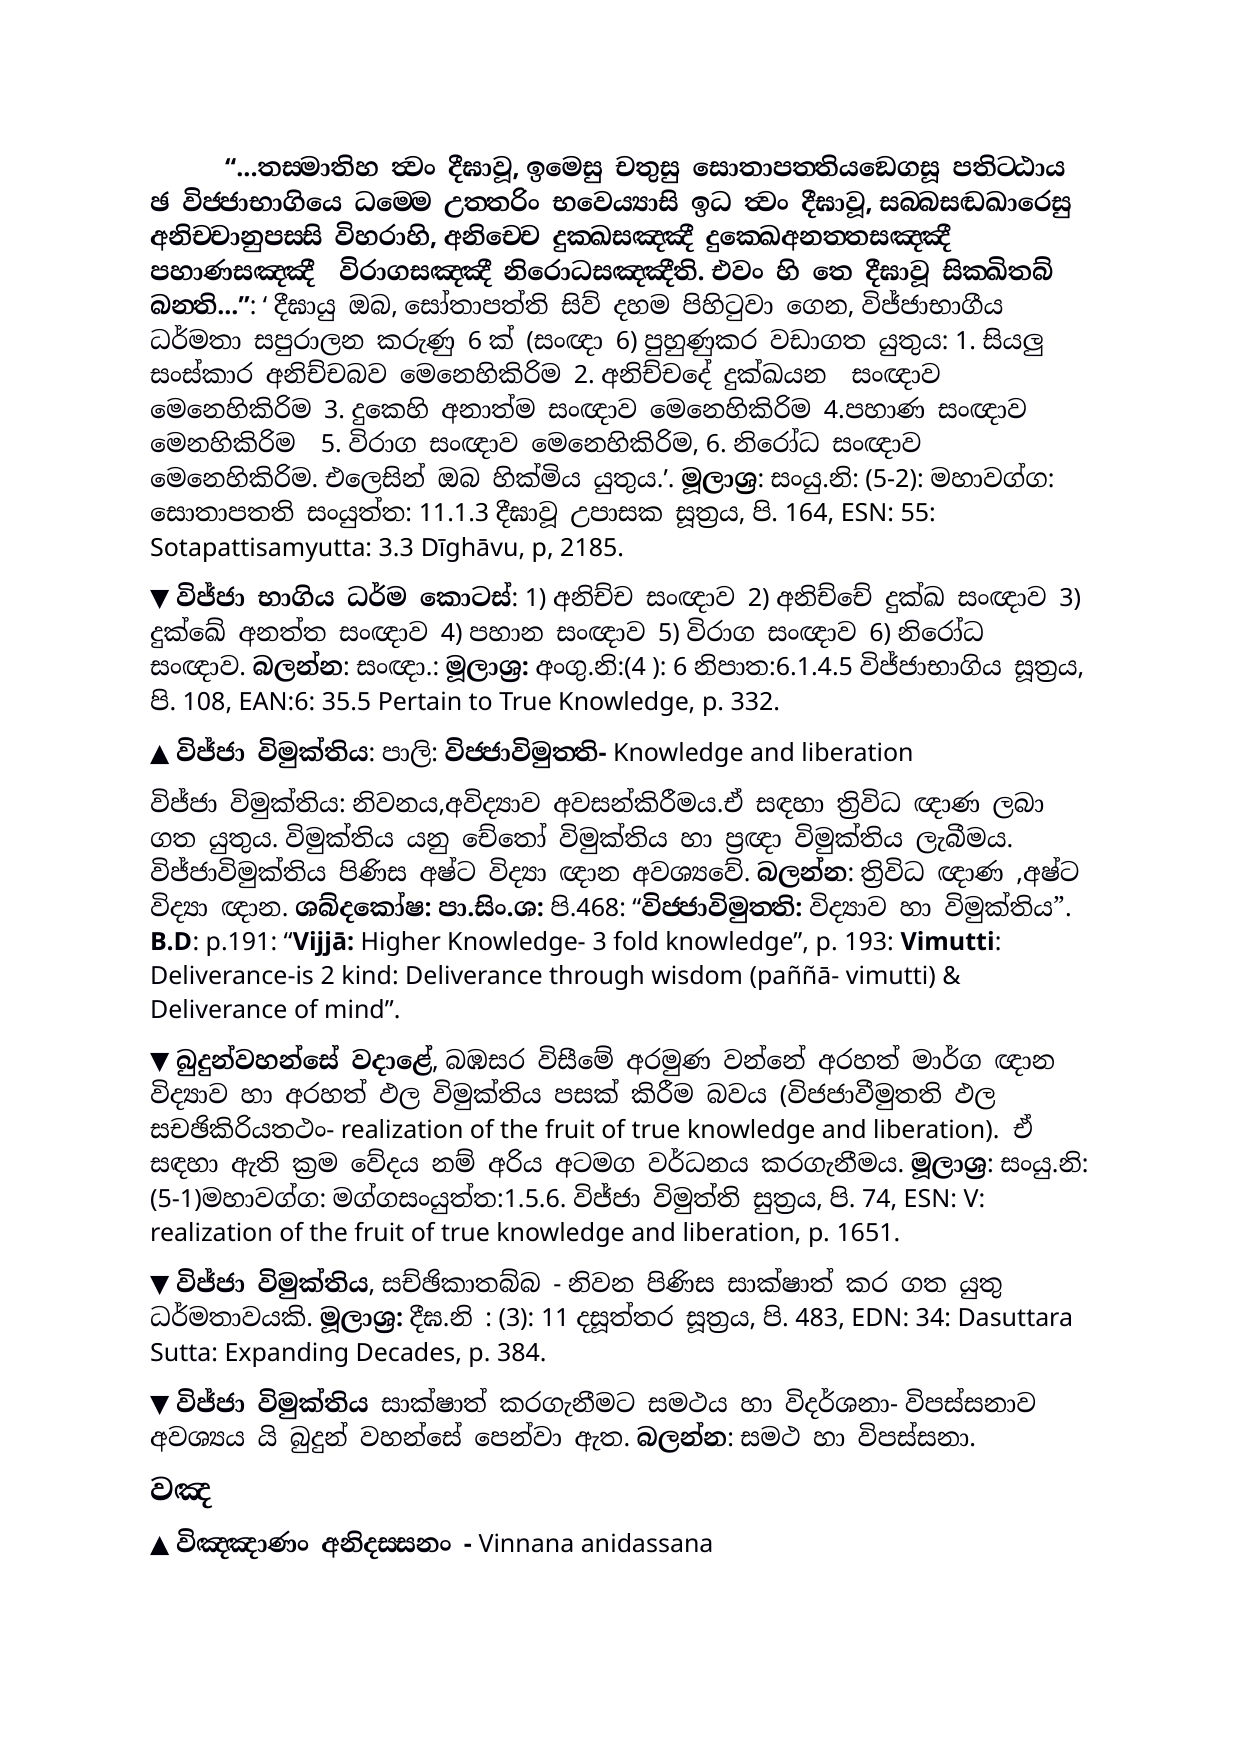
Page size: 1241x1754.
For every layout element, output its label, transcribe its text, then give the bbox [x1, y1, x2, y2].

text වඤ [150, 1471, 1090, 1509]
text විජ්ජා විමුක්තිය: නිවනය,අවිද්‍යාව අවසන්කිරීමය.ඒ සඳහා ත්‍රිවිධ ඥාණ ලබා ගත යුතුය. විමුක්තිය යනු චේතෝ විමුක්තිය හා ප්‍රඥා විමුක්තිය ලැබීමය. විජ්ජාවිමුක්තිය පිණිස අෂ්ට විද්‍යා ඥාන අවශ්‍යවේ. බලන්න: ත්‍රිවිධ ඥාණ ,අෂ්ට විද්‍යා ඥාන. ශබ්දකෝෂ: පා.සිං.ශ: පි.468: “විජ‍්ජාවිමුත‍්ති: විද්‍යාව හා විමුක්තිය”. B.D: p.191: “Vijjā: Higher Knowledge- 3 fold knowledge”, p. 193: Vimutti: Deliverance-is 2 kind: Deliverance through wisdom (paññā- vimutti) & Deliverance of mind”. [150, 786, 1090, 1026]
text “...තස‍්මාතිහ ත්‍වං දීඝාවූ, ඉමෙසු චතුසු සොතාපත‍්තියඞෙගසූ පතිට‍්ඨාය ඡ විජ‍්ජාභාගියෙ ධම‍්මෙ උත‍්තරිං භවෙය්‍යාසි ඉධ ත්‍වං දීඝාවූ, සබ‍්බසඬඛාරෙසු අනිච‍්චානුපස‍්සි විහරාහි, අනිච‍්චෙ දුක‍්ඛසඤ‍්ඤී දුක‍්ඛෙඅනත‍්තසඤ‍්ඤී පහාණසඤ‍්ඤී විරාගසඤ‍්ඤී නිරොධසඤ‍්ඤීති. එවං හි තෙ දීඝාවූ සික‍්ඛිතබ‍්බන‍්ති...”: ‘ දීඝායු ඔබ, සෝතාපත්ති සිව් දහම පිහිටුවා ගෙන, විජ්ජාභාගීය ධර්මතා සපුරාලන කරුණු 6 ක් (සංඥා 6) පුහුණුකර වඩාගත යුතුය: 1. සියලු සංස්කාර අනිච්චබව මෙනෙහිකිරිම 2. අනිච්චදේ දුක්ඛයන සංඥාව මෙනෙහිකිරිම 3. දුකෙහි අනාත්ම සංඥාව මෙනෙහිකිරිම 4.පහාණ සංඥාව මෙනහිකිරිම 5. විරාග සංඥාව මෙනෙහිකිරිම, 6. නිරෝධ සංඥාව මෙනෙහිකිරිම. එලෙසින් ඔබ හික්මිය යුතුය.’. මූලාශ්‍ර: සංයු.නි: (5-2): මහාවග්ග: සොතාපතති සංයුත්ත: 11.1.3 දීඝාවූ උපාසක සූත්‍රය, පි. 164, ESN: 55: Sotapattisamyutta: 3.3 Dīghāvu, p, 2185. [150, 150, 1090, 563]
text ▲ විඤ‍්ඤාණං අනිදස‍්සනං - Vinnana anidassana [150, 1526, 1090, 1560]
text ▼ විජ්ජා භාගිය ධර්ම කොටස්: 1) අනිච්ච සංඥාව 2) අනිච්චේ දුක්ඛ සංඥාව 3) දුක්ඛේ අනත්ත සංඥාව 4) පහාන සංඥාව 5) විරාග සංඥාව 6) නිරෝධ සංඥාව. බලන්න: සංඥා.: මූලාශ්‍ර: අංගු.නි:(4 ): 6 නිපාත:6.1.4.5 විජ්ජාභාගිය සූත්‍රය, පි. 108, EAN:6: 35.5 Pertain to True Knowledge, p. 332. [150, 580, 1090, 718]
text ▲ විජ්ජා විමුක්තිය: පාලි: විජ‍්ජාවිමුත‍්ති- Knowledge and liberation [150, 734, 1090, 769]
text ▼ විජ්ජා විමුක්තිය සාක්ෂාත් කරගැනීමට සමථය හා විදර්ශනා- විපස්සනාව අවශ්‍යය යි බුදුන් වහන්සේ පෙන්වා ඇත. බලන්න: සමථ හා විපස්සනා. [150, 1385, 1090, 1454]
text ▼ විජ්ජා විමුක්තිය, සච්ඡිකාතබ්බ - නිවන පිණිස සාක්ෂාත් කර ගත යුතු ධර්මතාවයකි. මූලාශ්‍ර: දීඝ.නි : (3): 11 දසූත්තර සූත්‍රය, පි. 483, EDN: 34: Dasuttara Sutta: Expanding Decades, p. 384. [150, 1266, 1090, 1369]
text ▼ බුදුන්වහන්සේ වදාළේ, බඹසර විසීමේ අරමුණ වන්නේ අරහත් මාර්ග ඥාන විද්‍යාව හා අරහත් ඵල විමුක්තිය පසක් කිරීම බවය (විජජාවීමුතති ඵල සචඡිකිරියතථං- realization of the fruit of true knowledge and liberation). ඒ සඳහා ඇති ක්‍රම වේදය නම් අරිය අටමග වර්ධනය කරගැනීමය. මූලාශ්‍ර: සංයු.නි: (5-1)මහාවග්ග: මග්ගසංයුත්ත:1.5.6. විජ්ජා විමුත්ති සුත්‍රය, පි. 74, ESN: V: realization of the fruit of true knowledge and liberation, p. 1651. [150, 1042, 1090, 1249]
